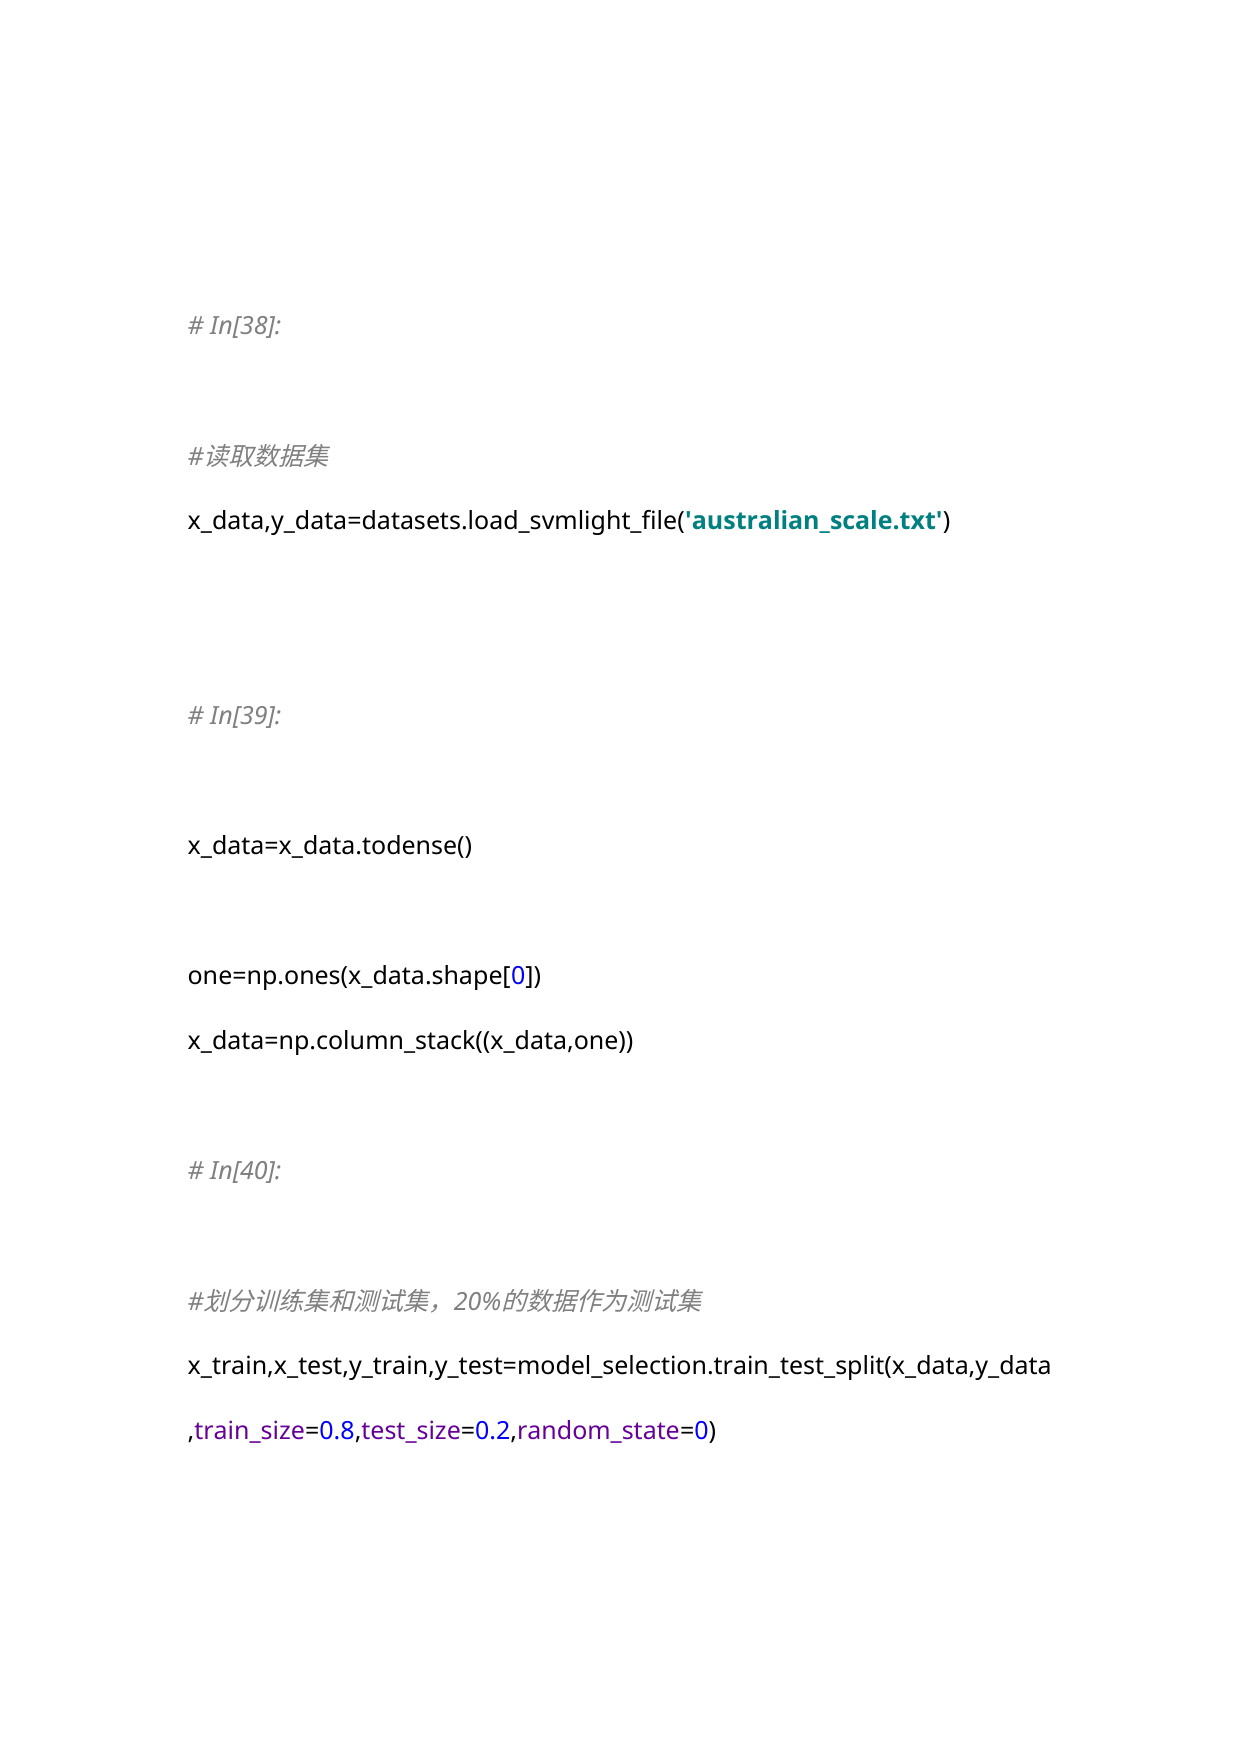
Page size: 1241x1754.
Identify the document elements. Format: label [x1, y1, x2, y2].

text [187, 162, 1053, 1072]
text [187, 1072, 1053, 1462]
